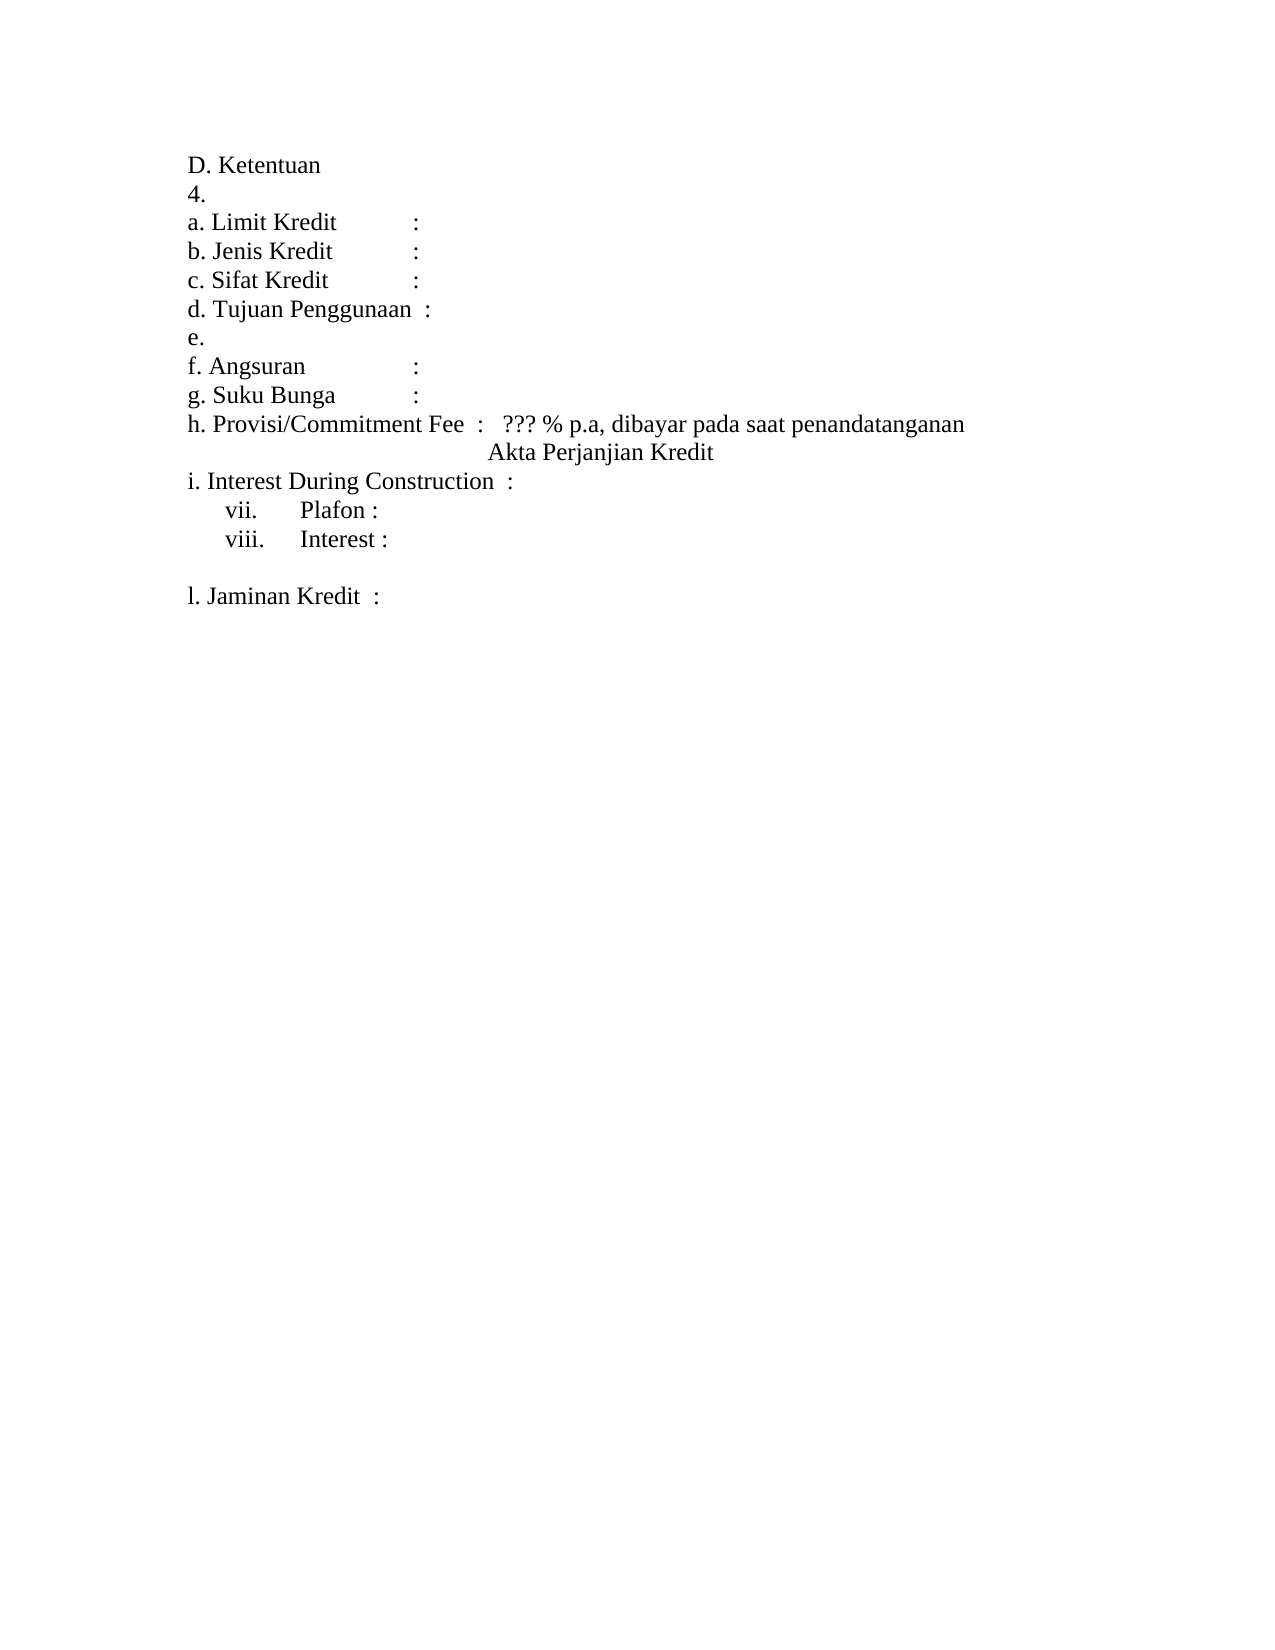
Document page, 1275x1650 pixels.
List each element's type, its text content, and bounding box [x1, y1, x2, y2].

text l. Jaminan Kredit : [187, 581, 1087, 610]
text e. [187, 322, 1087, 351]
text f. Angsuran : [187, 351, 1087, 380]
list Plafon : [225, 495, 1087, 524]
text g. Suku Bunga : [187, 380, 1087, 409]
text d. Tujuan Penggunaan : [187, 294, 1087, 322]
text h. Provisi/Commitment Fee : ??? % p.a, dibayar pada saat penandatanganan [187, 409, 1087, 437]
text D. Ketentuan [187, 150, 1087, 179]
text a. Limit Kredit : [187, 207, 1087, 236]
text b. Jenis Kredit : [187, 236, 1087, 265]
text c. Sifat Kredit : [187, 265, 1087, 294]
text Akta Perjanjian Kredit [412, 437, 1087, 466]
list Interest : [225, 524, 1087, 552]
text 4. [187, 179, 1087, 207]
text i. Interest During Construction : [187, 466, 1087, 495]
